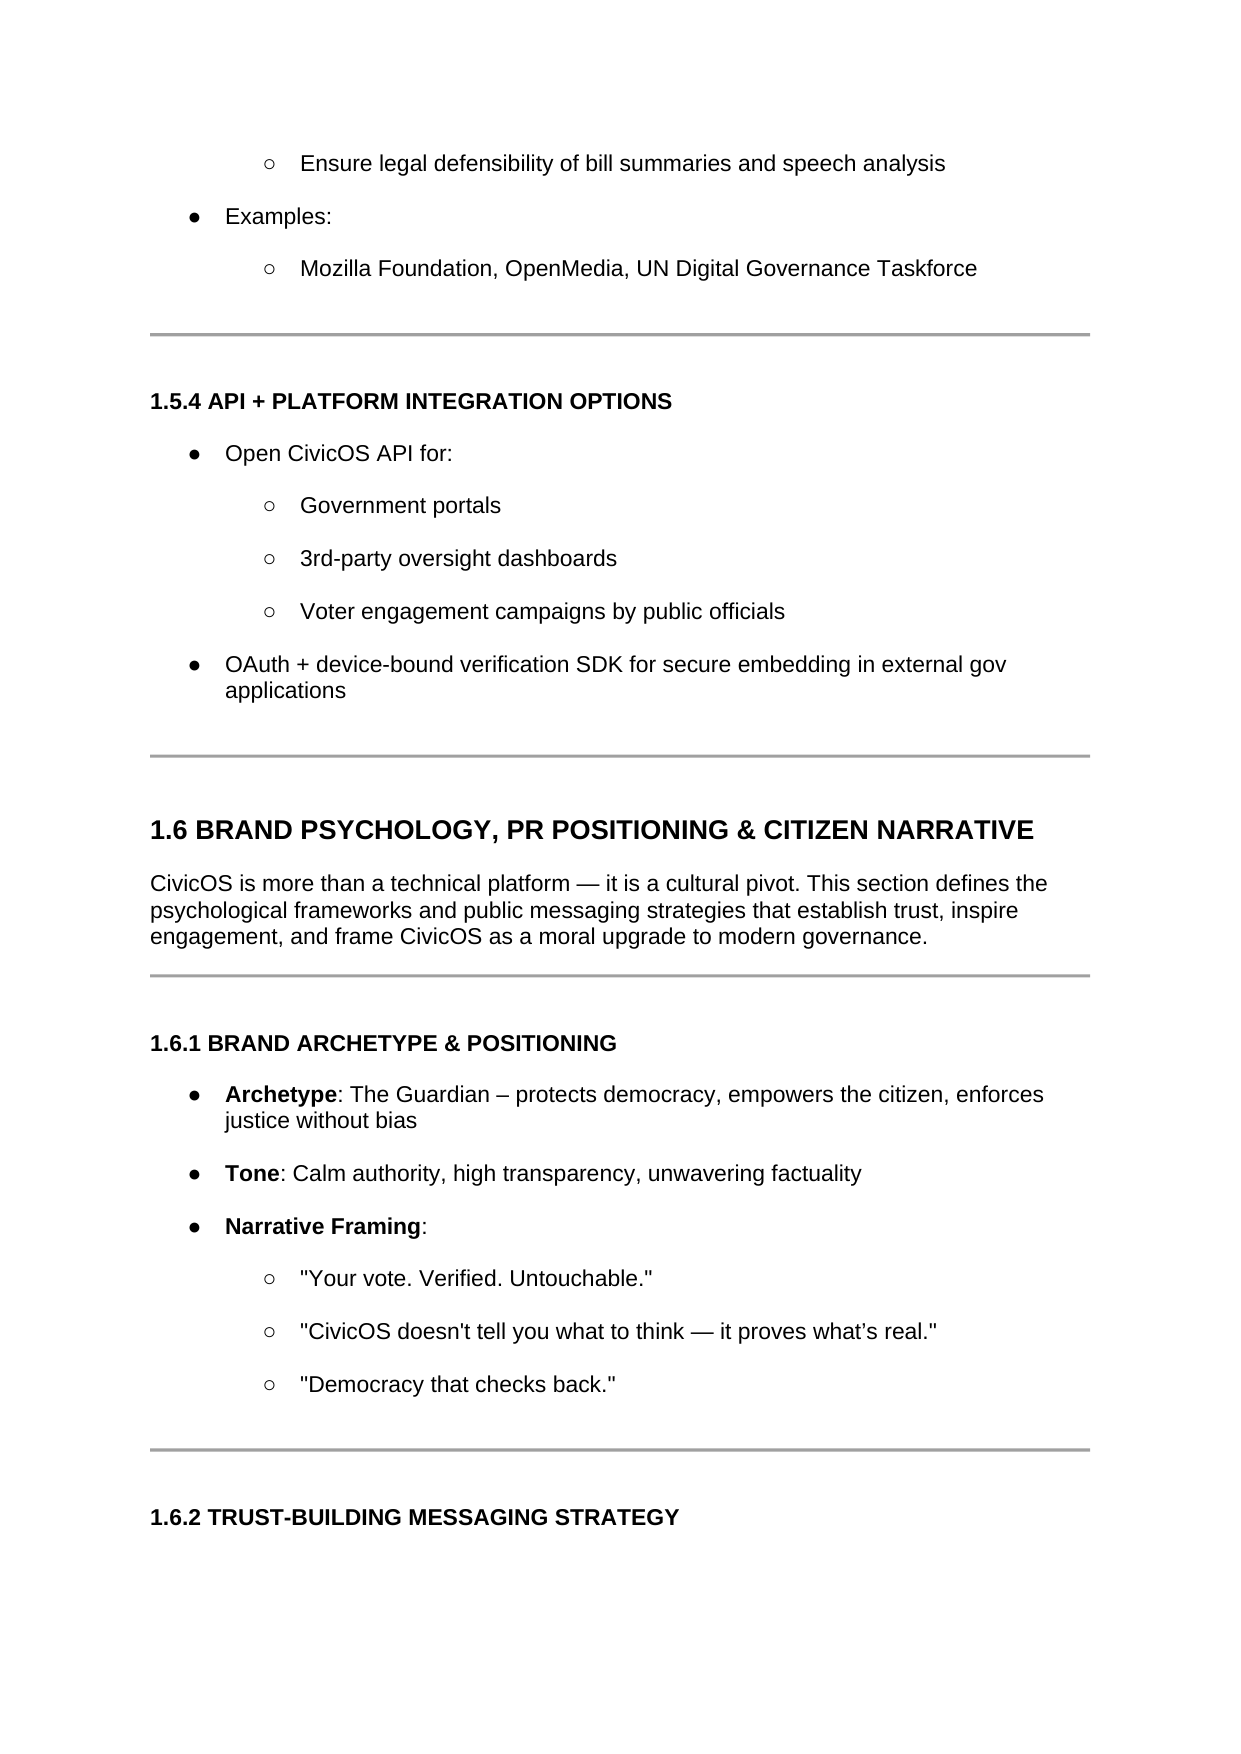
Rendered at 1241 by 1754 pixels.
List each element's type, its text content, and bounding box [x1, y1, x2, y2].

subtitle 1.6.2 TRUST-BUILDING MESSAGING STRATEGY [150, 1504, 1090, 1530]
list Government portals [262, 492, 1090, 545]
subtitle 1.6 BRAND PSYCHOLOGY, PR POSITIONING & CITIZEN NARRATIVE [150, 814, 1090, 845]
list "Democracy that checks back." [262, 1371, 1090, 1423]
list Voter engagement campaigns by public officials [262, 598, 1090, 651]
list Tone: Calm authority, high transparency, unwavering factuality [187, 1160, 1090, 1213]
list Examples: [187, 203, 1090, 255]
text CivicOS is more than a technical platform — it is a cultural pivot. This section defines the psychological frameworks and public messaging strategies that establish trust, inspire engagement, and frame CivicOS as a moral upgrade to modern governance. [150, 870, 1090, 949]
list Ensure legal defensibility of bill summaries and speech analysis [262, 150, 1090, 203]
list OAuth + device-bound verification SDK for secure embedding in external gov applications [187, 651, 1090, 729]
list 3rd-party oversight dashboards [262, 545, 1090, 598]
list Open CivicOS API for: [187, 440, 1090, 492]
list "Your vote. Verified. Untouchable." [262, 1265, 1090, 1318]
subtitle 1.5.4 API + PLATFORM INTEGRATION OPTIONS [150, 388, 1090, 415]
subtitle 1.6.1 BRAND ARCHETYPE & POSITIONING [150, 1029, 1090, 1056]
list "CivicOS doesn't tell you what to think — it proves what’s real." [262, 1318, 1090, 1371]
list Archetype: The Guardian – protects democracy, empowers the citizen, enforces justice without bias [187, 1081, 1090, 1160]
list Narrative Framing: [187, 1213, 1090, 1265]
list Mozilla Foundation, OpenMedia, UN Digital Governance Taskforce [262, 255, 1090, 308]
